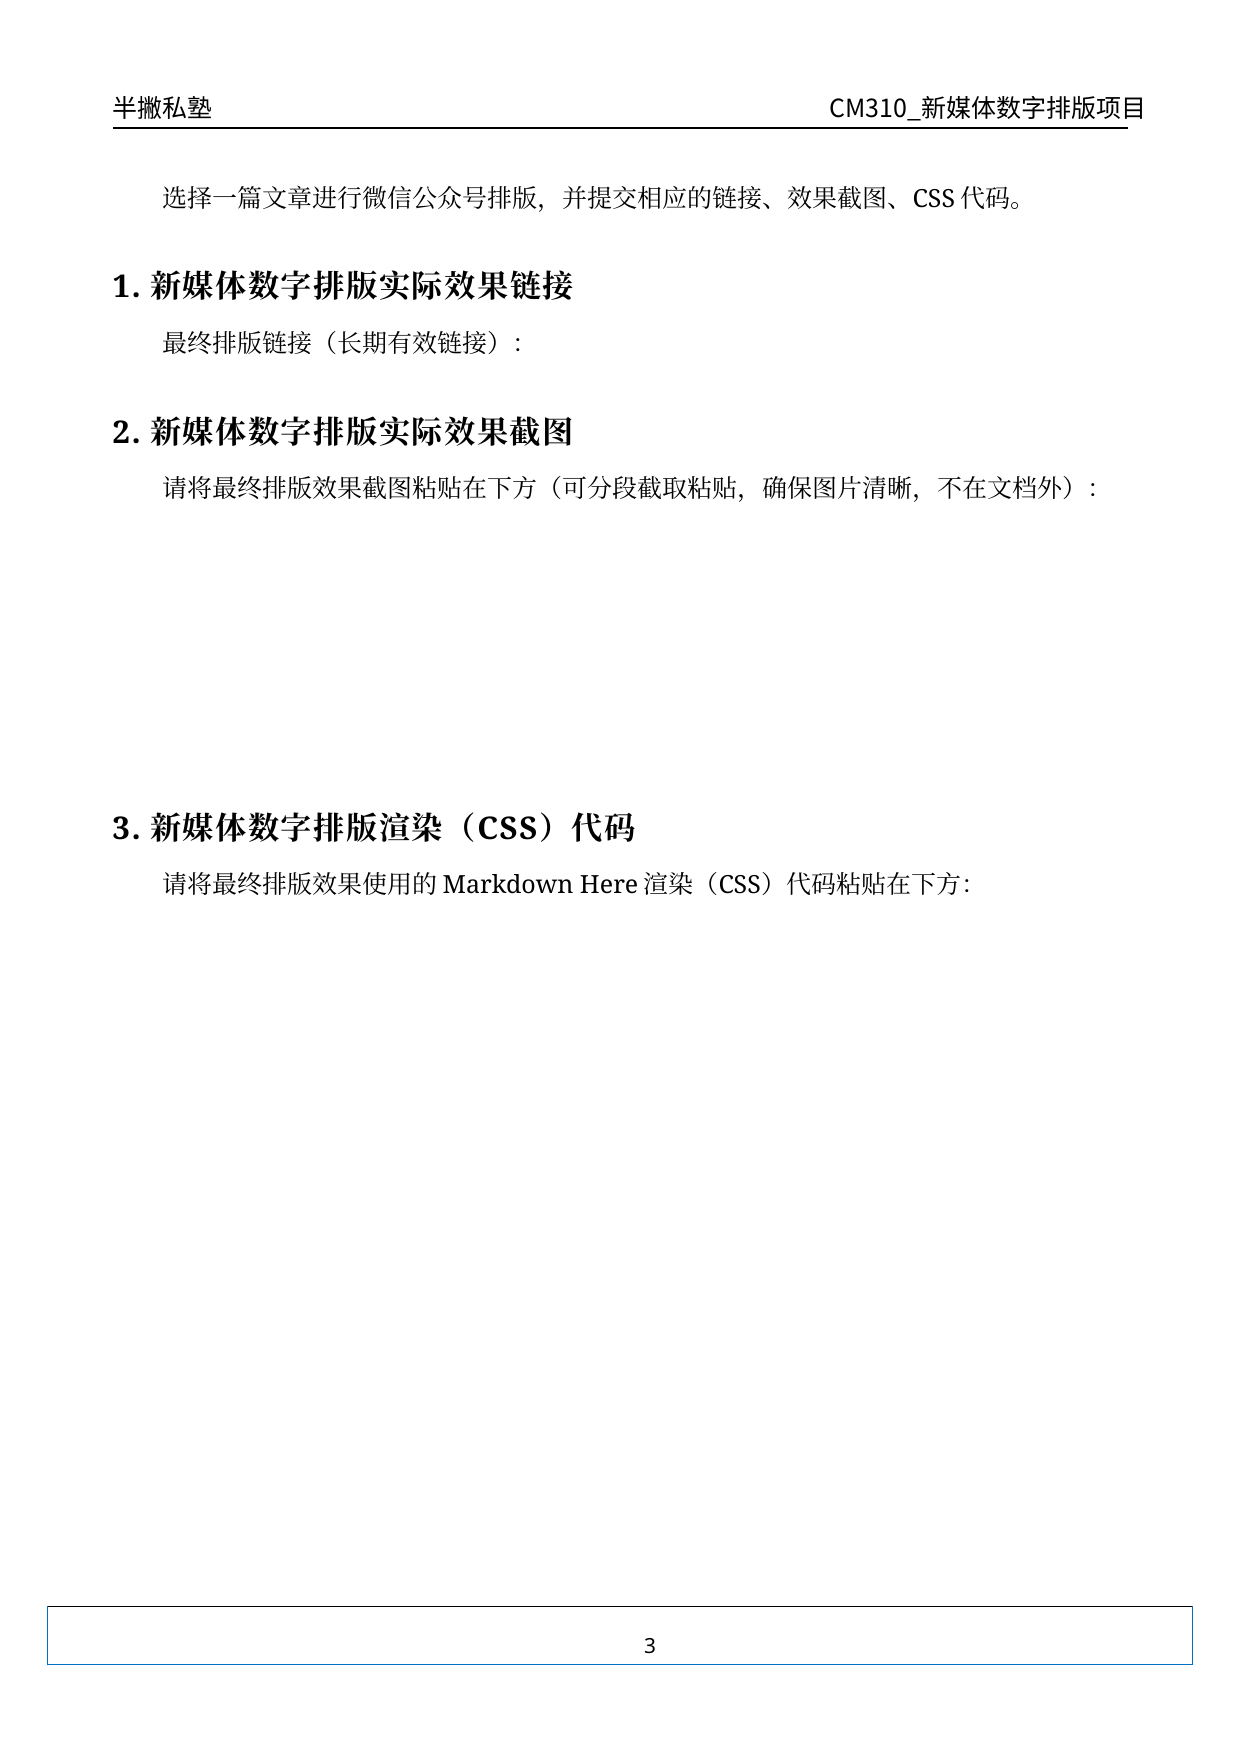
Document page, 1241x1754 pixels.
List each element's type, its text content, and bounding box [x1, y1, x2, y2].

text 请将最终排版效果使用的Markdown Here渲染（CSS）代码粘贴在下方： [112, 860, 1128, 902]
subtitle 新媒体数字排版实际效果链接 [112, 264, 1128, 306]
text 最终排版链接（长期有效链接）： [112, 319, 1128, 360]
text 选择一篇文章进行微信公众号排版，并提交相应的链接、效果截图、CSS代码。 [112, 178, 1128, 214]
text 请将最终排版效果截图粘贴在下方（可分段截取粘贴，确保图片清晰，不在文档外）： [112, 464, 1128, 506]
subtitle 新媒体数字排版实际效果截图 [112, 410, 1128, 452]
subtitle 新媒体数字排版渲染（CSS）代码 [112, 806, 1128, 848]
